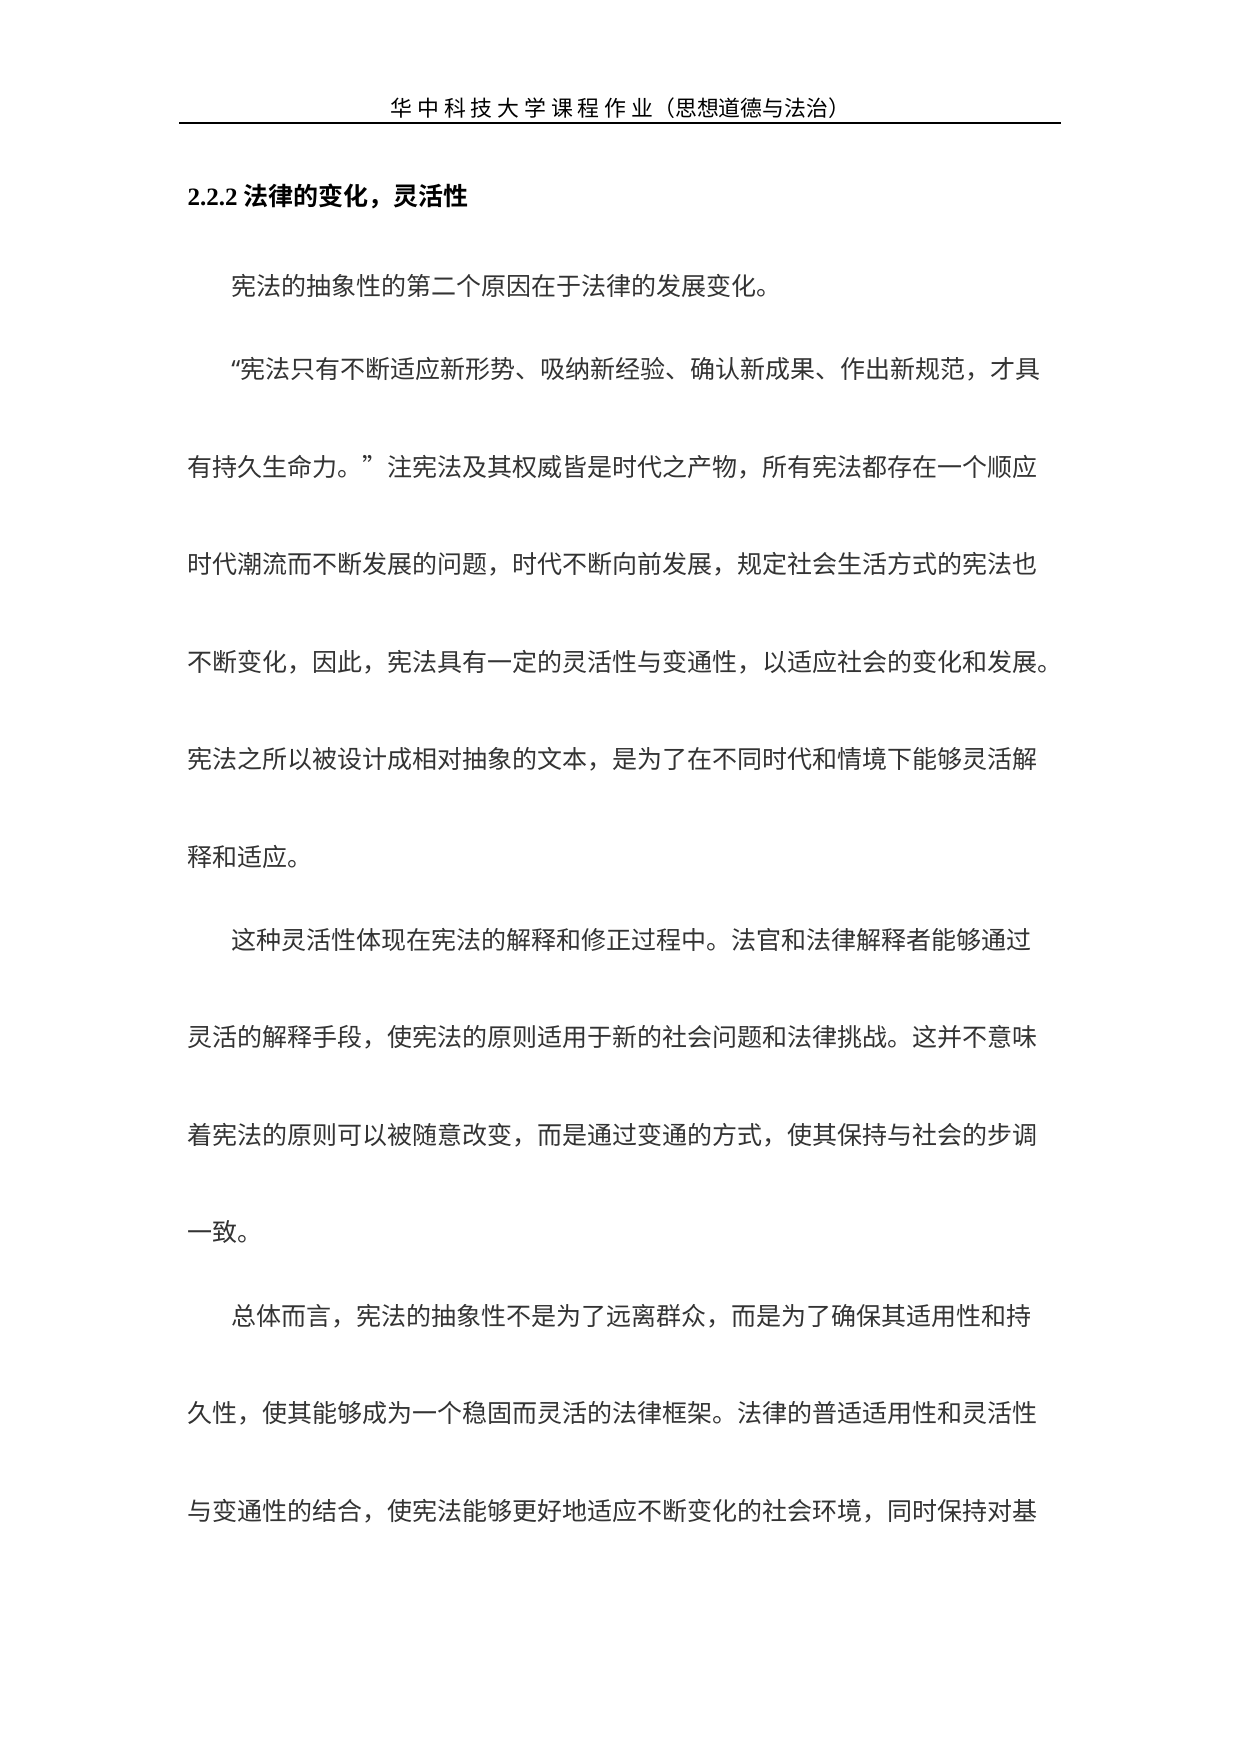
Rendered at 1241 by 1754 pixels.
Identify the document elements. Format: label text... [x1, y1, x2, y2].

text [187, 1282, 1053, 1542]
text 这种灵活性体现在宪法的解释和修正过程中。法官和法律解释者能够通过灵活的解释手段，使宪法的原则适用于新的社会问题和法律挑战。这并不意味着宪法的原则可以被随意改变，而是通过变通的方式，使其保持与社会的步调一致。 [187, 906, 1053, 1263]
text 宪法的抽象性的第二个原因在于法律的发展变化。 [187, 252, 1053, 317]
text 2.2.2 法律的变化，灵活性 [187, 162, 1053, 227]
text “宪法只有不断适应新形势、吸纳新经验、确认新成果、作出新规范，才具有持久生命力。”注宪法及其权威皆是时代之产物，所有宪法都存在一个顺应时代潮流而不断发展的问题，时代不断向前发展，规定社会生活方式的宪法也不断变化，因此，宪法具有一定的灵活性与变通性，以适应社会的变化和发展。宪法之所以被设计成相对抽象的文本，是为了在不同时代和情境下能够灵活解释和适应。 [187, 335, 1053, 888]
